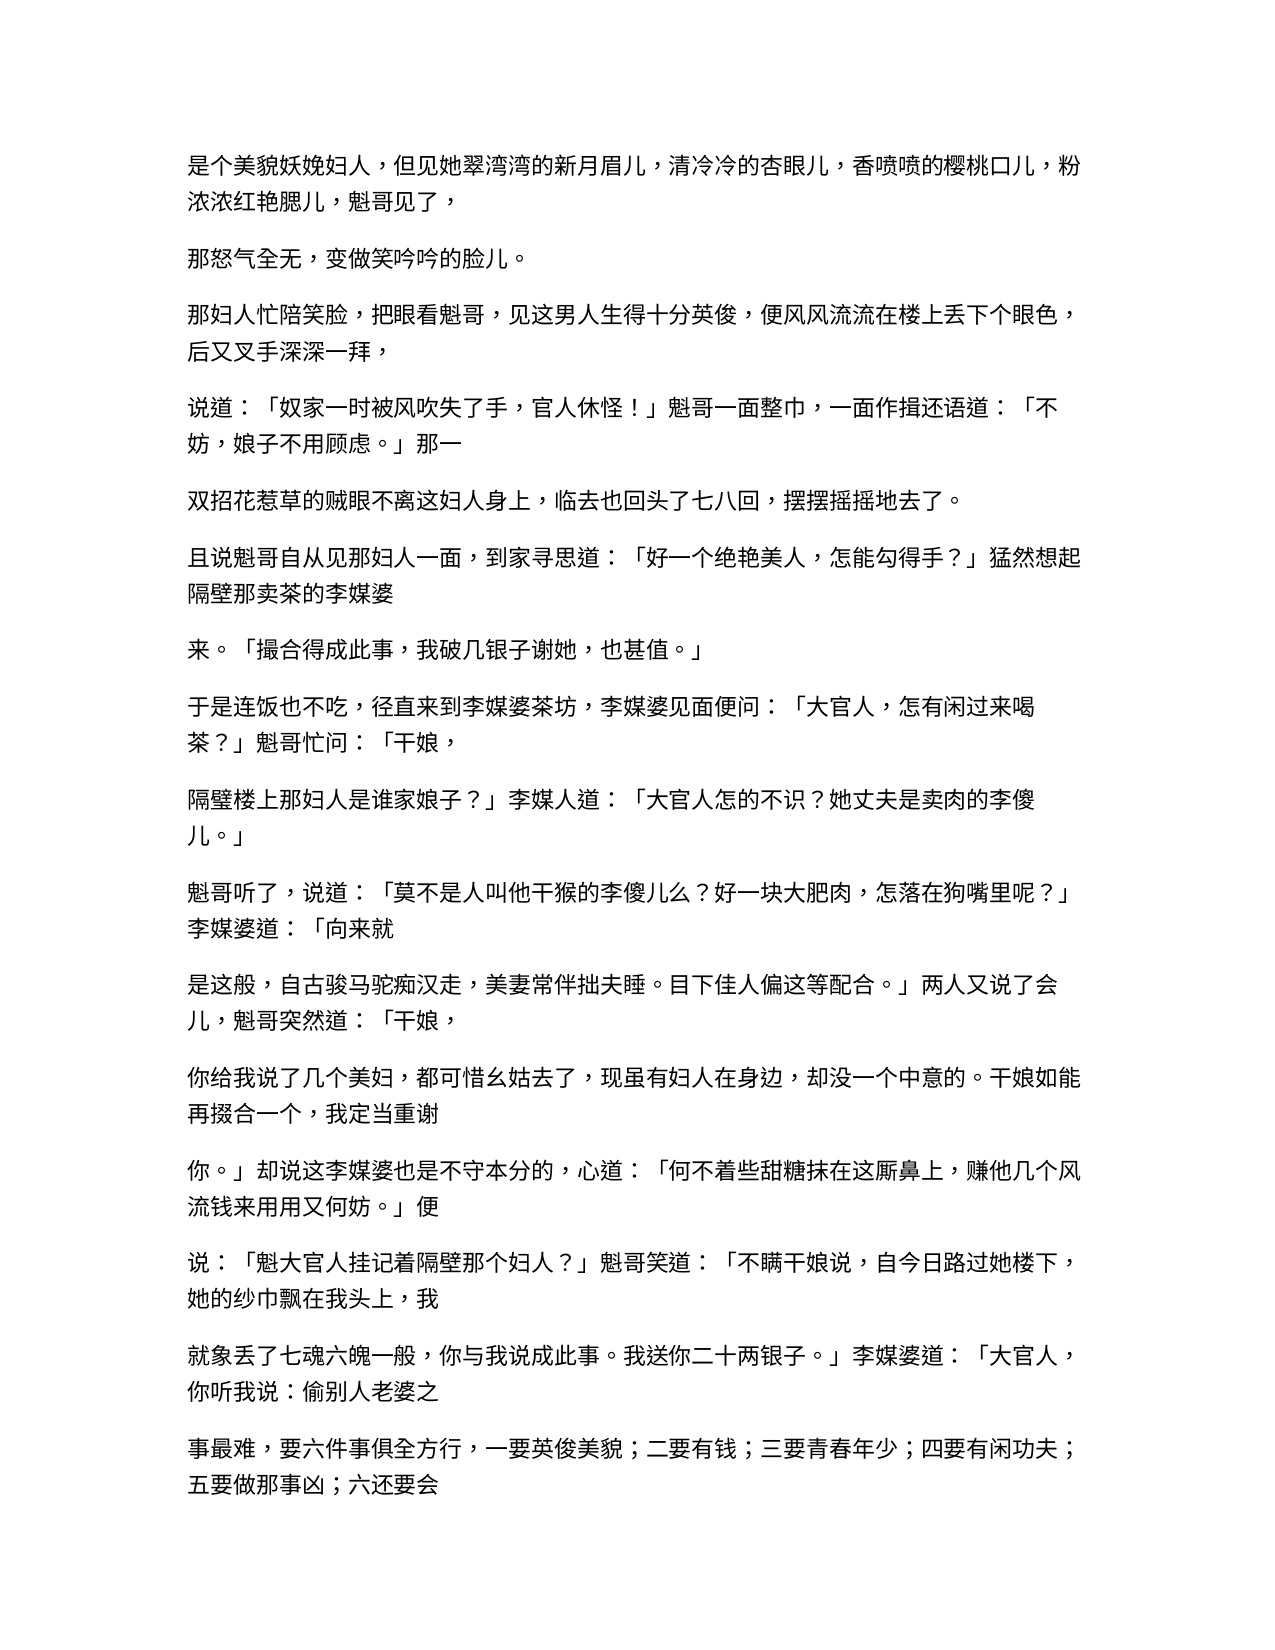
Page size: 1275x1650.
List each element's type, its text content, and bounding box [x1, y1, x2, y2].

text 是个美貌妖娩妇人，但见她翠湾湾的新月眉儿，清冷冷的杏眼儿，香喷喷的樱桃口儿，粉浓浓红艳腮儿，魁哥见了， [187, 150, 1087, 217]
text 你给我说了几个美妇，都可惜幺姑去了，现虽有妇人在身边，却没一个中意的。干娘如能再掇合一个，我定当重谢 [187, 1062, 1087, 1129]
text 就象丢了七魂六魄一般，你与我说成此事。我送你二十两银子。」李媒婆道：「大官人，你听我说：偷别人老婆之 [187, 1340, 1087, 1407]
text 且说魁哥自从见那妇人一面，到家寻思道：「好一个绝艳美人，怎能勾得手？」猛然想起隔壁那卖茶的李媒婆 [187, 542, 1087, 609]
text 双招花惹草的贼眼不离这妇人身上，临去也回头了七八回，摆摆摇摇地去了。 [187, 485, 1087, 516]
text 事最难，要六件事俱全方行，一要英俊美貌；二要有钱；三要青春年少；四要有闲功夫；五要做那事凶；六还要会 [187, 1433, 1087, 1500]
text 那怒气全无，变做笑吟吟的脸儿。 [187, 243, 1087, 274]
text 是这般，自古骏马驼痴汉走，美妻常伴拙夫睡。目下佳人偏这等配合。」两人又说了会儿，魁哥突然道：「干娘， [187, 969, 1087, 1036]
text 说：「魁大官人挂记着隔壁那个妇人？」魁哥笑道：「不瞒干娘说，自今日路过她楼下，她的纱巾飘在我头上，我 [187, 1247, 1087, 1314]
text 来。「撮合得成此事，我破几银子谢她，也甚值。」 [187, 634, 1087, 666]
text 那妇人忙陪笑脸，把眼看魁哥，见这男人生得十分英俊，便风风流流在楼上丢下个眼色，后又叉手深深一拜， [187, 299, 1087, 367]
text 你。」却说这李媒婆也是不守本分的，心道：「何不着些甜糖抹在这厮鼻上，赚他几个风流钱来用用又何妨。」便 [187, 1155, 1087, 1222]
text 隔璧楼上那妇人是谁家娘子？」李媒人道：「大官人怎的不识？她丈夫是卖肉的李傻儿。」 [187, 784, 1087, 851]
text 魁哥听了，说道：「莫不是人叫他干猴的李傻儿么？好一块大肥肉，怎落在狗嘴里呢？」李媒婆道：「向来就 [187, 877, 1087, 944]
text 于是连饭也不吃，径直来到李媒婆茶坊，李媒婆见面便问：「大官人，怎有闲过来喝茶？」魁哥忙问：「干娘， [187, 691, 1087, 758]
text 说道：「奴家一时被风吹失了手，官人休怪！」魁哥一面整巾，一面作揖还语道：「不妨，娘子不用顾虑。」那一 [187, 392, 1087, 459]
